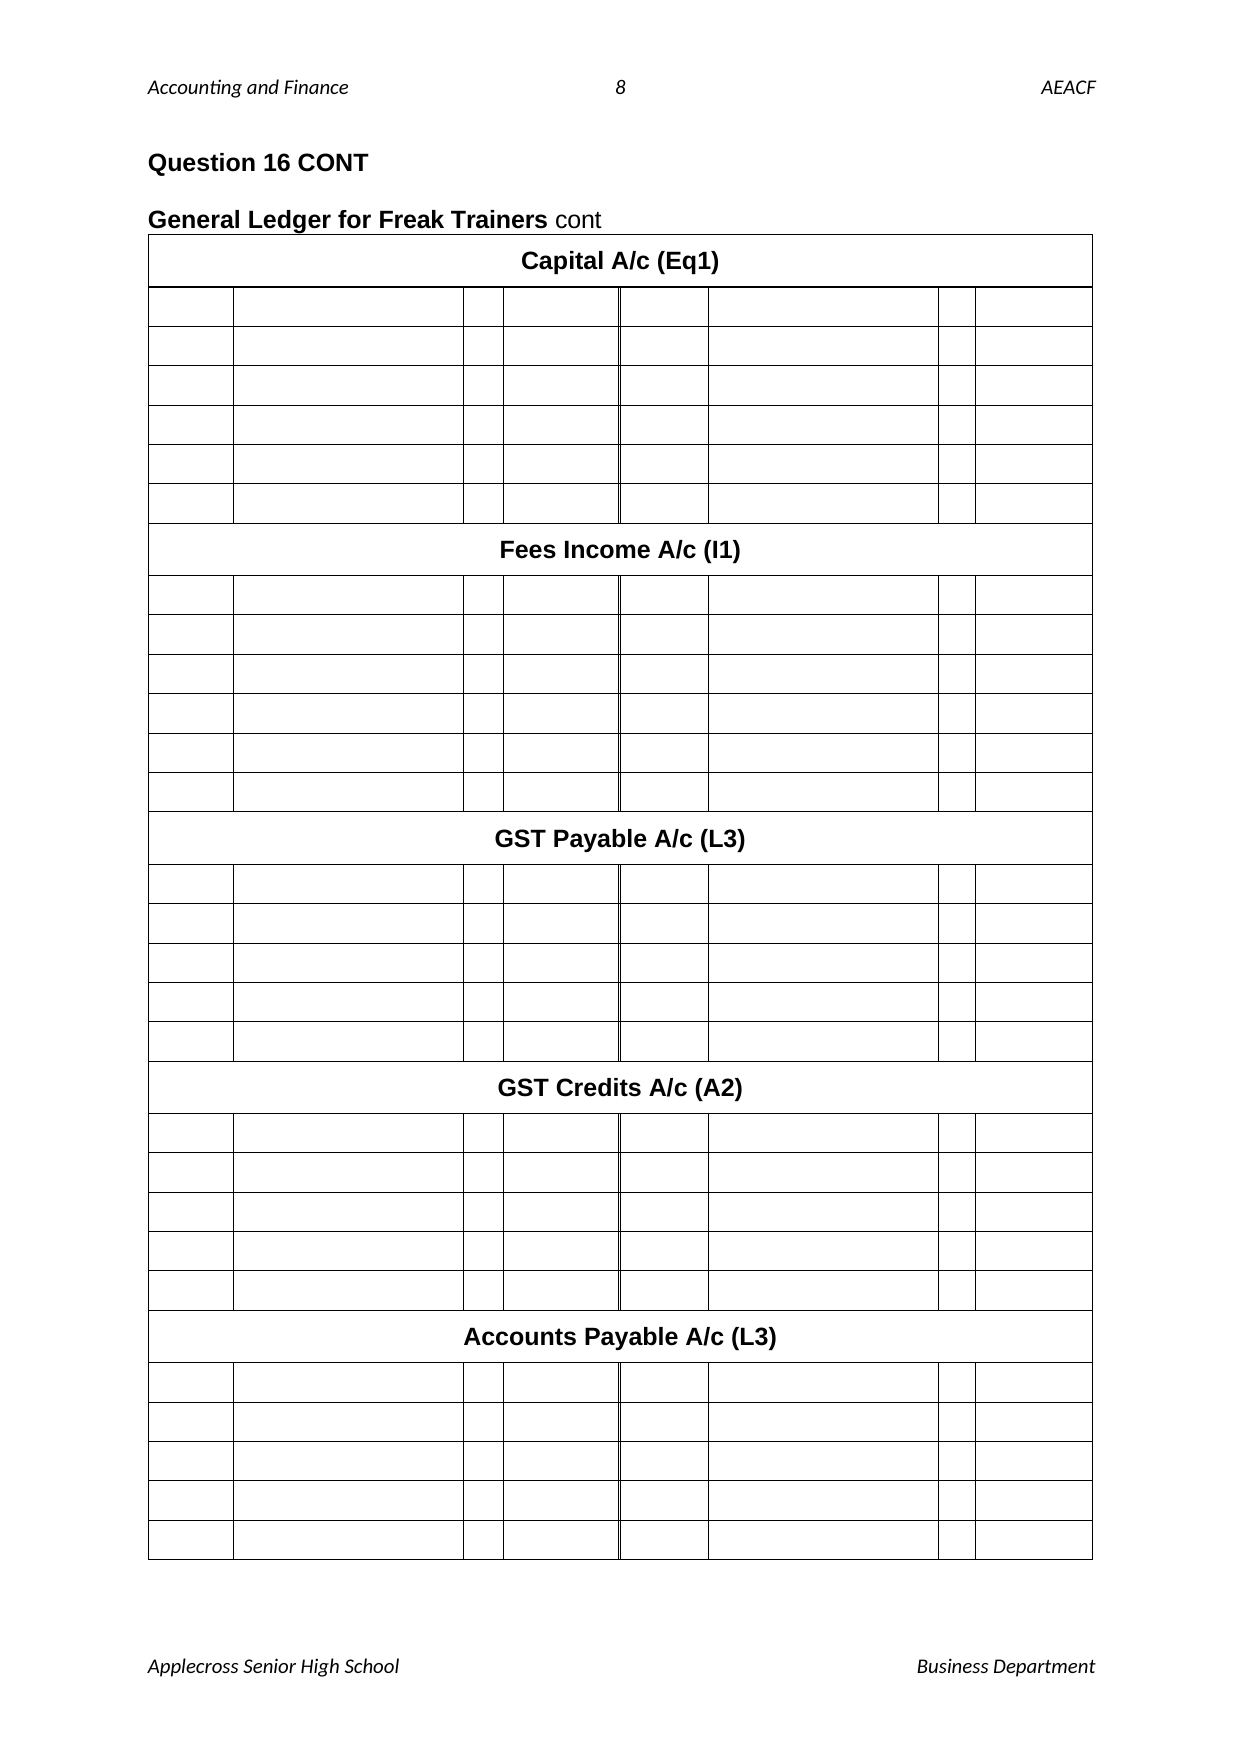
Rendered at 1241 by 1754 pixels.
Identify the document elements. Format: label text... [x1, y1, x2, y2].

table_cell [976, 1232, 1092, 1270]
table_cell [939, 734, 975, 772]
table_cell [234, 944, 463, 982]
table_cell [709, 1114, 938, 1152]
table_cell [504, 1403, 618, 1441]
table_cell [149, 1271, 233, 1310]
table_cell [234, 615, 463, 654]
table_cell [234, 1481, 463, 1520]
table_cell [621, 865, 708, 903]
table_cell [149, 1153, 233, 1192]
table_cell [464, 1481, 503, 1520]
table_cell [149, 327, 233, 365]
table_cell [149, 576, 233, 614]
table_cell [234, 366, 463, 404]
table_cell [149, 288, 233, 326]
table_cell [504, 904, 618, 942]
table_cell [709, 1153, 938, 1192]
table_cell [464, 327, 503, 365]
table_cell [939, 1363, 975, 1402]
table_cell [234, 576, 463, 614]
table_cell [976, 1022, 1092, 1061]
table_cell [976, 1114, 1092, 1152]
table_cell [621, 734, 708, 772]
table_cell [504, 1153, 618, 1192]
table_cell [149, 1193, 233, 1231]
table_cell [621, 445, 708, 483]
table_cell [234, 327, 463, 365]
table_cell [464, 484, 503, 523]
table_cell [709, 1403, 938, 1441]
table_cell [976, 1481, 1092, 1520]
table_cell [464, 773, 503, 811]
table_cell [621, 1114, 708, 1152]
table_cell [709, 576, 938, 614]
table_cell [504, 1521, 618, 1559]
table_cell [504, 694, 618, 732]
table_cell [149, 1481, 233, 1520]
table_cell [234, 445, 463, 483]
table_cell [621, 366, 708, 404]
table_cell [504, 288, 618, 326]
table_cell [939, 1193, 975, 1231]
table_cell [504, 983, 618, 1021]
table_cell [464, 655, 503, 693]
table_cell [939, 655, 975, 693]
table_cell [234, 904, 463, 942]
table_cell [976, 1363, 1092, 1402]
table_cell [709, 1022, 938, 1061]
table_cell [621, 1363, 708, 1402]
table_cell Accounts Payable A/c (L3) [149, 1311, 1092, 1362]
table_cell [149, 983, 233, 1021]
table_cell [234, 1403, 463, 1441]
table_cell [709, 445, 938, 483]
table_cell [504, 773, 618, 811]
table_cell [504, 484, 618, 523]
table_cell [504, 366, 618, 404]
table_cell [464, 1363, 503, 1402]
table_cell [621, 904, 708, 942]
table_cell [709, 655, 938, 693]
table_cell [504, 1481, 618, 1520]
table_cell [504, 1271, 618, 1310]
table_cell [464, 406, 503, 444]
table_cell [939, 1521, 975, 1559]
table_cell [234, 983, 463, 1021]
table_cell [504, 327, 618, 365]
table_cell [621, 1022, 708, 1061]
table_cell [709, 327, 938, 365]
table_cell [709, 944, 938, 982]
table_cell [976, 406, 1092, 444]
table_cell [234, 288, 463, 326]
table_cell [621, 1153, 708, 1192]
table_cell [976, 445, 1092, 483]
table_cell [504, 1193, 618, 1231]
table_cell [621, 1442, 708, 1480]
table_cell [464, 1271, 503, 1310]
table_cell [234, 773, 463, 811]
table_cell [234, 1153, 463, 1192]
table_cell [149, 655, 233, 693]
table_cell [976, 615, 1092, 654]
table_cell [976, 773, 1092, 811]
table_cell [504, 1114, 618, 1152]
table_cell [504, 865, 618, 903]
table_cell [709, 865, 938, 903]
table_cell [464, 694, 503, 732]
table_cell [149, 1232, 233, 1270]
text Question 16 CONT [148, 148, 1092, 176]
table_cell [464, 1232, 503, 1270]
table_cell [149, 904, 233, 942]
table_cell [234, 734, 463, 772]
table_cell [234, 1193, 463, 1231]
table_cell [621, 1403, 708, 1441]
table_cell [464, 366, 503, 404]
table_cell [149, 484, 233, 523]
table_cell [709, 288, 938, 326]
table_cell [504, 1022, 618, 1061]
table_cell [234, 1271, 463, 1310]
table_cell [976, 327, 1092, 365]
table_cell [709, 484, 938, 523]
table_cell [939, 904, 975, 942]
table_cell [621, 327, 708, 365]
table_cell [976, 904, 1092, 942]
table_cell [464, 734, 503, 772]
table_cell [504, 944, 618, 982]
table_cell [939, 484, 975, 523]
table_cell [939, 865, 975, 903]
table_cell [234, 1022, 463, 1061]
table_cell [149, 694, 233, 732]
table_cell [621, 288, 708, 326]
table_cell [976, 1442, 1092, 1480]
table_cell [464, 1193, 503, 1231]
table_cell [939, 944, 975, 982]
table_cell [939, 983, 975, 1021]
table_cell [709, 1271, 938, 1310]
table_cell [976, 1403, 1092, 1441]
table_cell [939, 445, 975, 483]
table_cell [464, 615, 503, 654]
table_cell [149, 615, 233, 654]
table_cell [709, 904, 938, 942]
table_cell Fees Income A/c (I1) [149, 524, 1092, 575]
table_cell [621, 615, 708, 654]
table_cell [621, 983, 708, 1021]
table_cell [939, 1442, 975, 1480]
table_cell [939, 366, 975, 404]
table_cell [709, 1193, 938, 1231]
table_cell [464, 445, 503, 483]
table_cell [621, 944, 708, 982]
table_cell [234, 655, 463, 693]
table_cell [464, 1403, 503, 1441]
table_cell [149, 1114, 233, 1152]
table_cell [234, 694, 463, 732]
table_cell [149, 1403, 233, 1441]
text General Ledger for Freak Trainers cont [148, 205, 1092, 234]
table_cell [621, 1481, 708, 1520]
table_cell [709, 406, 938, 444]
table_cell [976, 576, 1092, 614]
table_cell [149, 445, 233, 483]
table_cell [939, 1022, 975, 1061]
table_cell [504, 615, 618, 654]
table_cell [464, 865, 503, 903]
table_cell [976, 484, 1092, 523]
table_cell [709, 1363, 938, 1402]
table_cell [976, 1521, 1092, 1559]
table_cell [149, 734, 233, 772]
table_cell [621, 1521, 708, 1559]
table_cell [464, 1442, 503, 1480]
table_cell [234, 1114, 463, 1152]
table_cell [939, 694, 975, 732]
table_cell [709, 615, 938, 654]
table_cell [709, 1481, 938, 1520]
table_cell [464, 1022, 503, 1061]
table_cell [621, 1271, 708, 1310]
table_cell [464, 983, 503, 1021]
table_cell [976, 655, 1092, 693]
table_cell [709, 983, 938, 1021]
table_cell [976, 1153, 1092, 1192]
table_cell [621, 484, 708, 523]
table_cell [976, 944, 1092, 982]
table_cell [504, 406, 618, 444]
table_cell [939, 327, 975, 365]
table_cell [464, 1114, 503, 1152]
table_cell [621, 1193, 708, 1231]
table_cell [939, 1403, 975, 1441]
table_cell [976, 865, 1092, 903]
table_cell [939, 576, 975, 614]
table_cell [709, 734, 938, 772]
table_cell [939, 1232, 975, 1270]
table_cell [976, 983, 1092, 1021]
table_cell [504, 576, 618, 614]
table_cell [939, 1153, 975, 1192]
table_cell [504, 655, 618, 693]
table_cell [149, 944, 233, 982]
table_cell [234, 865, 463, 903]
table_cell [149, 1521, 233, 1559]
table_cell [621, 576, 708, 614]
table_cell [149, 865, 233, 903]
table_cell [939, 1271, 975, 1310]
table_header Capital A/c (Eq1) [149, 235, 1092, 286]
table_cell [939, 406, 975, 444]
table_cell [149, 406, 233, 444]
table_cell [709, 694, 938, 732]
table_cell [621, 694, 708, 732]
table_cell [621, 655, 708, 693]
table_cell [939, 615, 975, 654]
table_cell [149, 366, 233, 404]
table_cell [504, 1232, 618, 1270]
table_cell [149, 1363, 233, 1402]
table_cell [976, 734, 1092, 772]
table_cell GST Credits A/c (A2) [149, 1062, 1092, 1113]
table_cell [939, 288, 975, 326]
table_cell [504, 445, 618, 483]
table_cell [234, 406, 463, 444]
table_cell [976, 1193, 1092, 1231]
table_cell [976, 288, 1092, 326]
table_cell [234, 1442, 463, 1480]
table_cell [621, 1232, 708, 1270]
table_cell [504, 1442, 618, 1480]
table_cell [709, 366, 938, 404]
table_cell [621, 406, 708, 444]
table_cell [234, 1521, 463, 1559]
table_cell [149, 773, 233, 811]
table_cell [464, 576, 503, 614]
table_cell [976, 694, 1092, 732]
table_cell [504, 1363, 618, 1402]
table_cell GST Payable A/c (L3) [149, 812, 1092, 864]
table_cell [709, 773, 938, 811]
table_cell [504, 734, 618, 772]
table_cell [464, 1521, 503, 1559]
table_cell [976, 1271, 1092, 1310]
table_cell [149, 1442, 233, 1480]
table_cell [149, 1022, 233, 1061]
table_cell [976, 366, 1092, 404]
table_cell [939, 1481, 975, 1520]
table_cell [464, 1153, 503, 1192]
table_cell [234, 484, 463, 523]
table_cell [464, 288, 503, 326]
table_cell [939, 1114, 975, 1152]
table_cell [709, 1232, 938, 1270]
table_cell [709, 1442, 938, 1480]
table_cell [939, 773, 975, 811]
table_cell [234, 1363, 463, 1402]
table_cell [464, 944, 503, 982]
table_cell [464, 904, 503, 942]
table_cell [621, 773, 708, 811]
table_cell [709, 1521, 938, 1559]
table_cell [234, 1232, 463, 1270]
